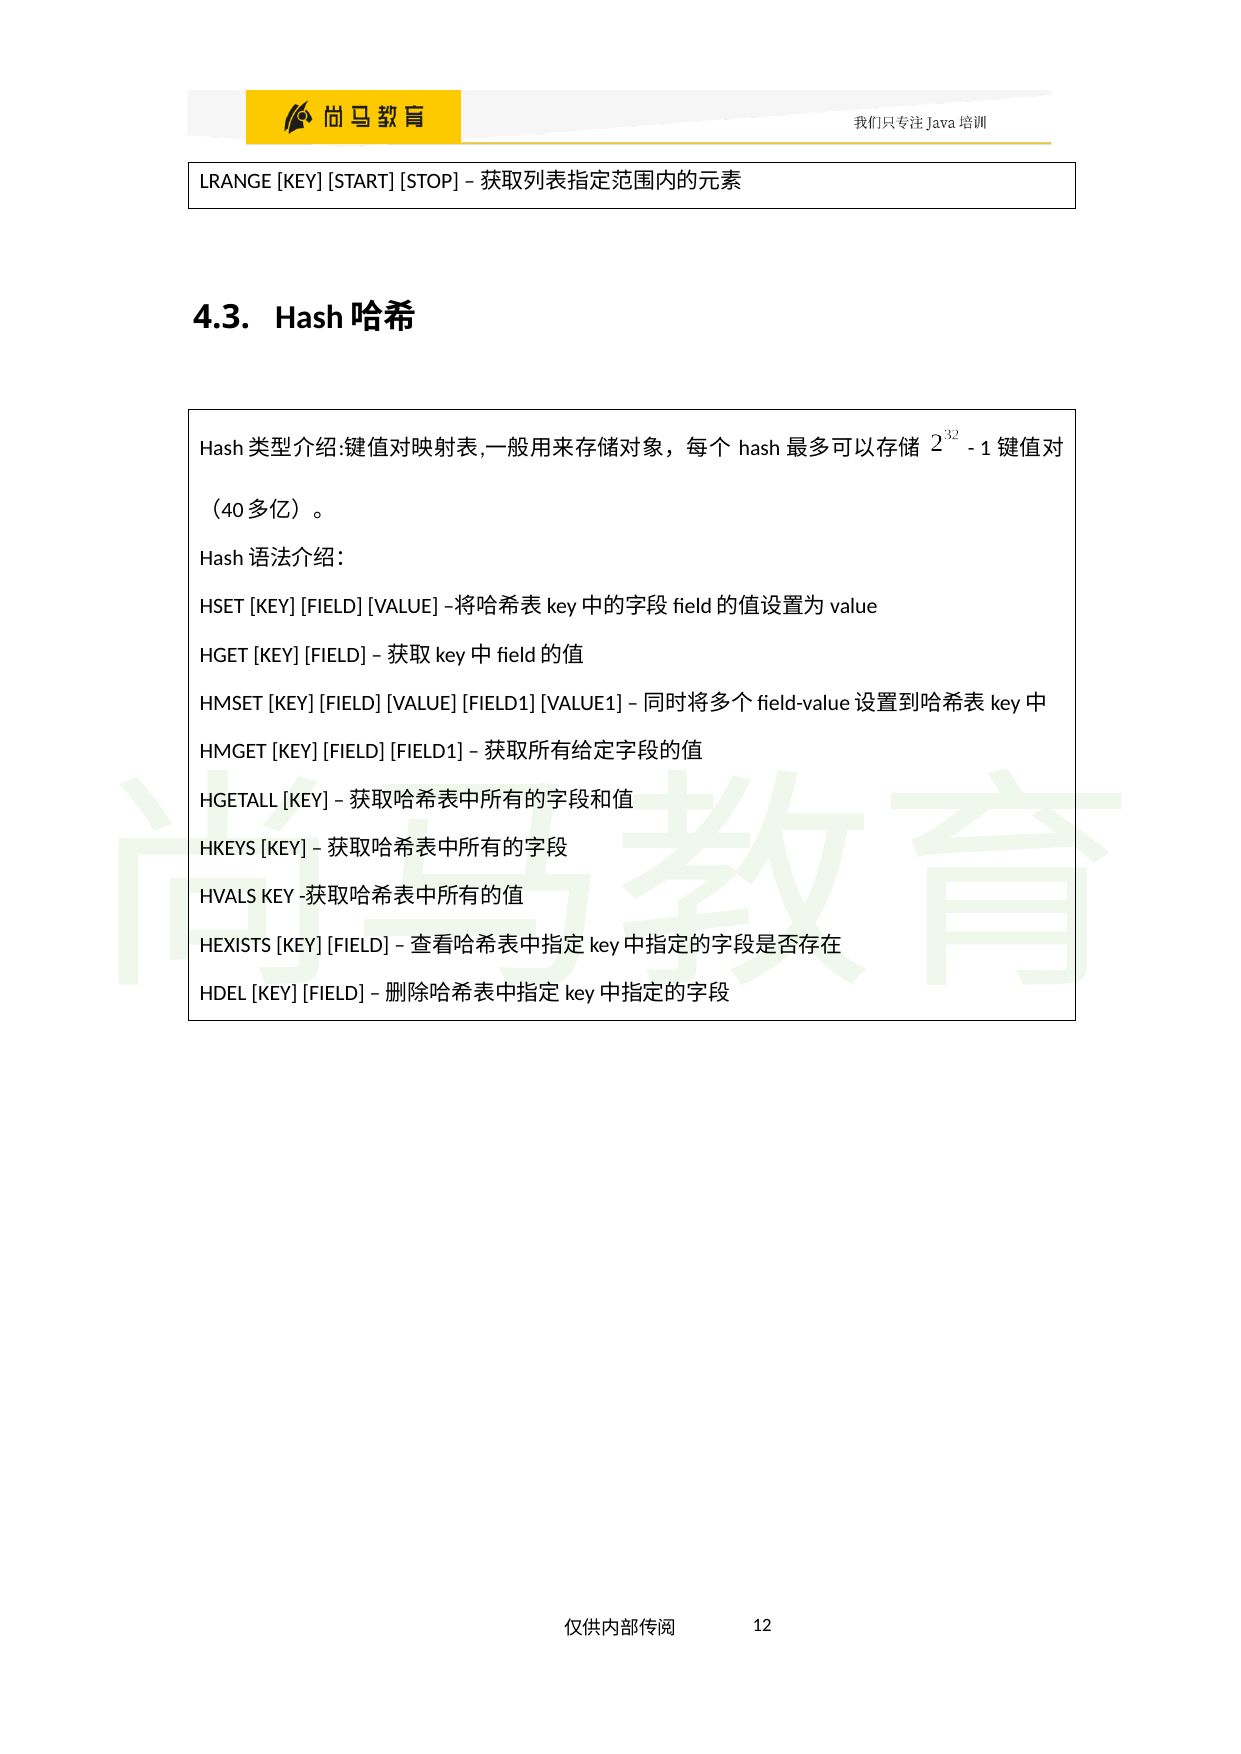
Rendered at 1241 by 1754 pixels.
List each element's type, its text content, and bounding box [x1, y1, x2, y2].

subtitle Hash哈希 [193, 282, 1053, 347]
table_header Hash类型介绍:键值对映射表,一般用来存储对象，每个 hash 最多可以存储 - 1 键值对（40多亿）。 Hash语法介绍： HSET [KEY] [FIELD] [VALUE] –将哈希表 key中的字段field的值设置为value HGET [KEY] [FIELD] – 获取key 中 field的值 HMSET [KEY] [FIELD] [VALUE] [FIELD1] [VALUE1] – 同时将多个field-value设置到哈希表 key 中 HMGET [KEY] [FIELD] [FIELD1] – 获取所有给定字段的值 HGETALL [KEY] – 获取哈希表中所有的字段和值 HKEYS [KEY] – 获取哈希表中所有的字段 HVALS KEY -获取哈希表中所有的值 HEXISTS [KEY] [FIELD] – 查看哈希表中指定key中指定的字段是否存在 HDEL [KEY] [FIELD] – 删除哈希表中指定key中指定的字段 [189, 410, 1075, 1019]
picture [187, 90, 1052, 147]
